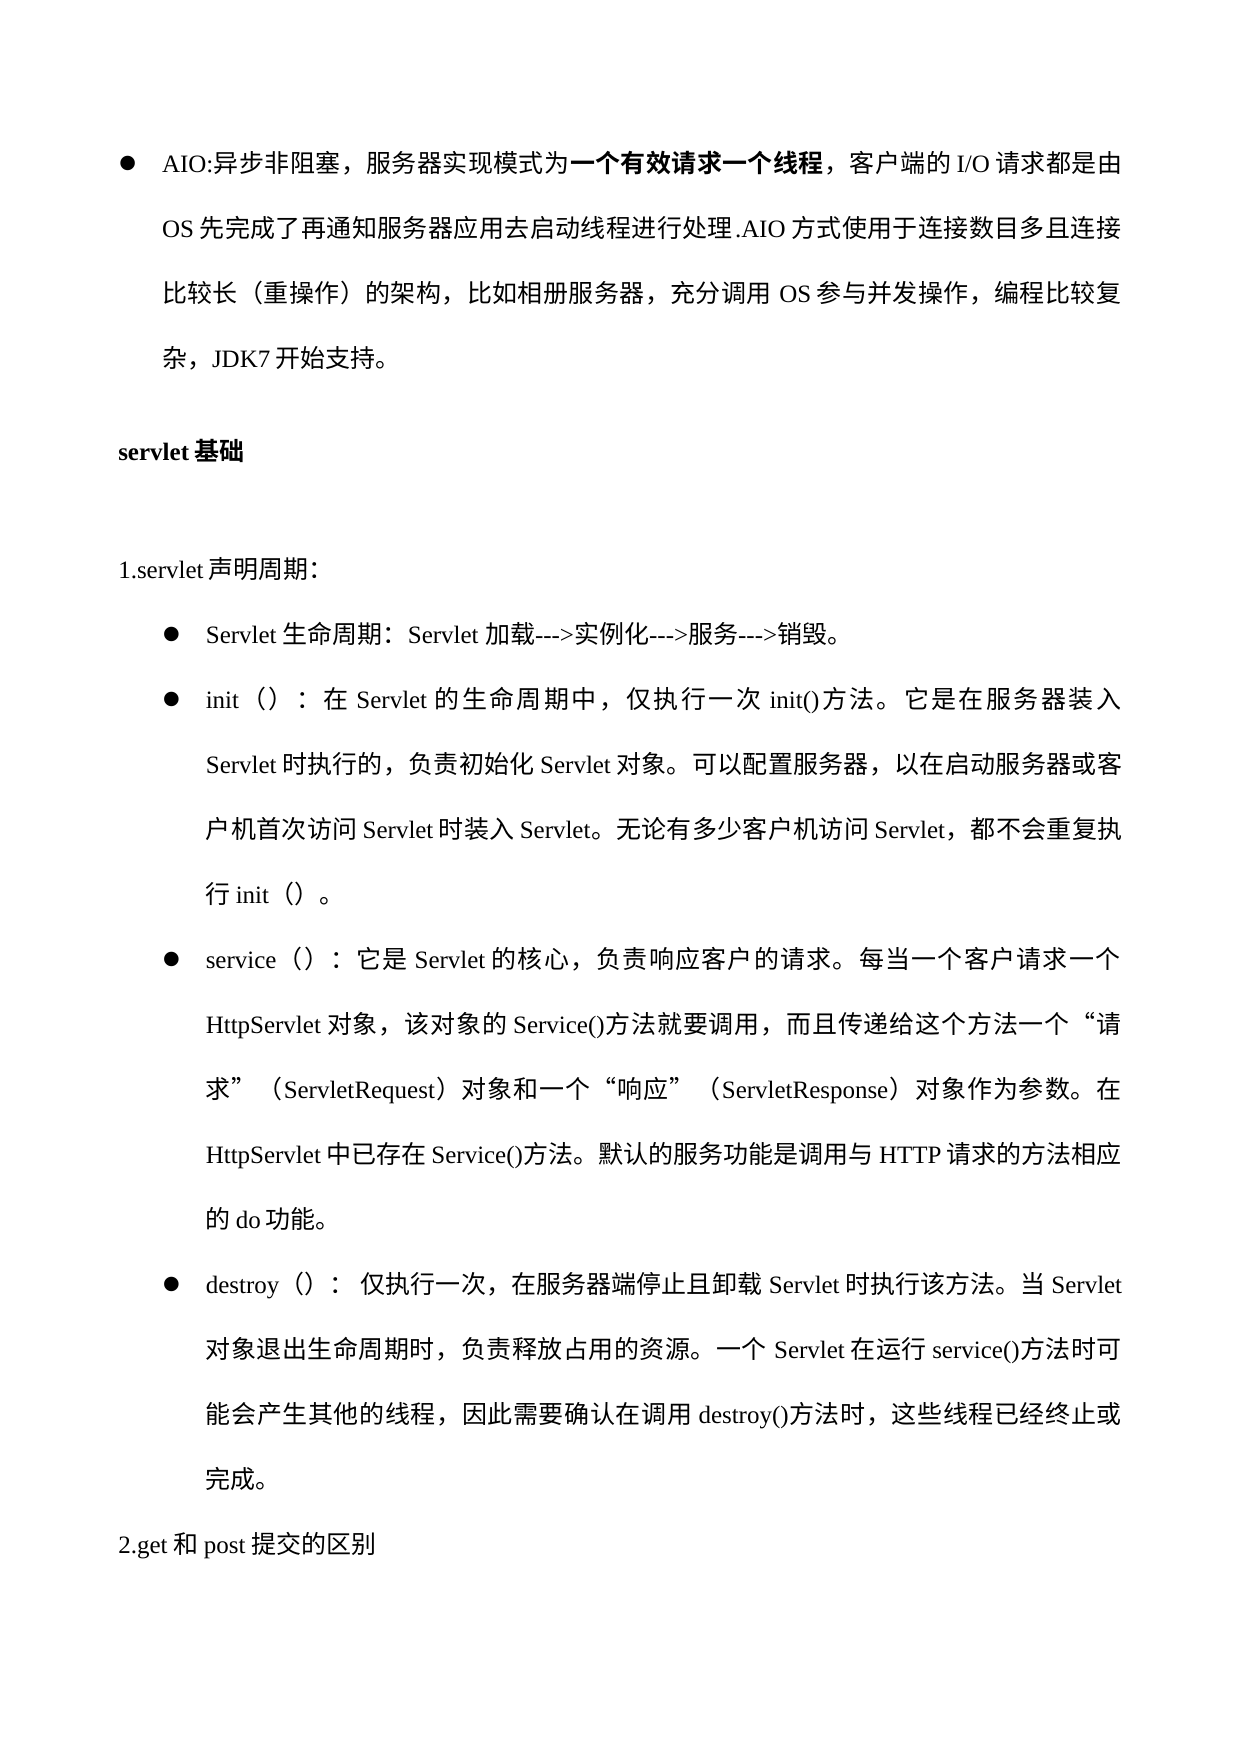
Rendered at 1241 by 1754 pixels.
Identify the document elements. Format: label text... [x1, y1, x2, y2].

list service（）：它是Servlet的核心，负责响应客户的请求。每当一个客户请求一个HttpServlet对象，该对象的Service()方法就要调用，而且传递给这个方法一个“请求”（ServletRequest）对象和一个“响应”（ServletResponse）对象作为参数。在HttpServlet中已存在Service()方法。默认的服务功能是调用与HTTP请求的方法相应的do功能。 [162, 925, 1122, 1250]
list AIO:异步非阻塞，服务器实现模式为一个有效请求一个线程，客户端的I/O请求都是由OS先完成了再通知服务器应用去启动线程进行处理.AIO方式使用于连接数目多且连接比较长（重操作）的架构，比如相册服务器，充分调用OS参与并发操作，编程比较复杂，JDK7开始支持。 [118, 129, 1122, 389]
text 1.servlet声明周期： [118, 535, 1122, 600]
list destroy（）： 仅执行一次，在服务器端停止且卸载Servlet时执行该方法。当Servlet对象退出生命周期时，负责释放占用的资源。一个Servlet在运行service()方法时可能会产生其他的线程，因此需要确认在调用destroy()方法时，这些线程已经终止或完成。 [162, 1250, 1122, 1510]
list init（）：在Servlet的生命周期中，仅执行一次init()方法。它是在服务器装入Servlet时执行的，负责初始化Servlet对象。可以配置服务器，以在启动服务器或客户机首次访问Servlet时装入Servlet。无论有多少客户机访问Servlet，都不会重复执行init（）。 [162, 665, 1122, 925]
list Servlet 生命周期：Servlet 加载--->实例化--->服务--->销毁。 [162, 600, 1122, 665]
subtitle servlet基础 [118, 417, 1122, 482]
text 2.get 和post 提交的区别 [118, 1510, 1122, 1575]
